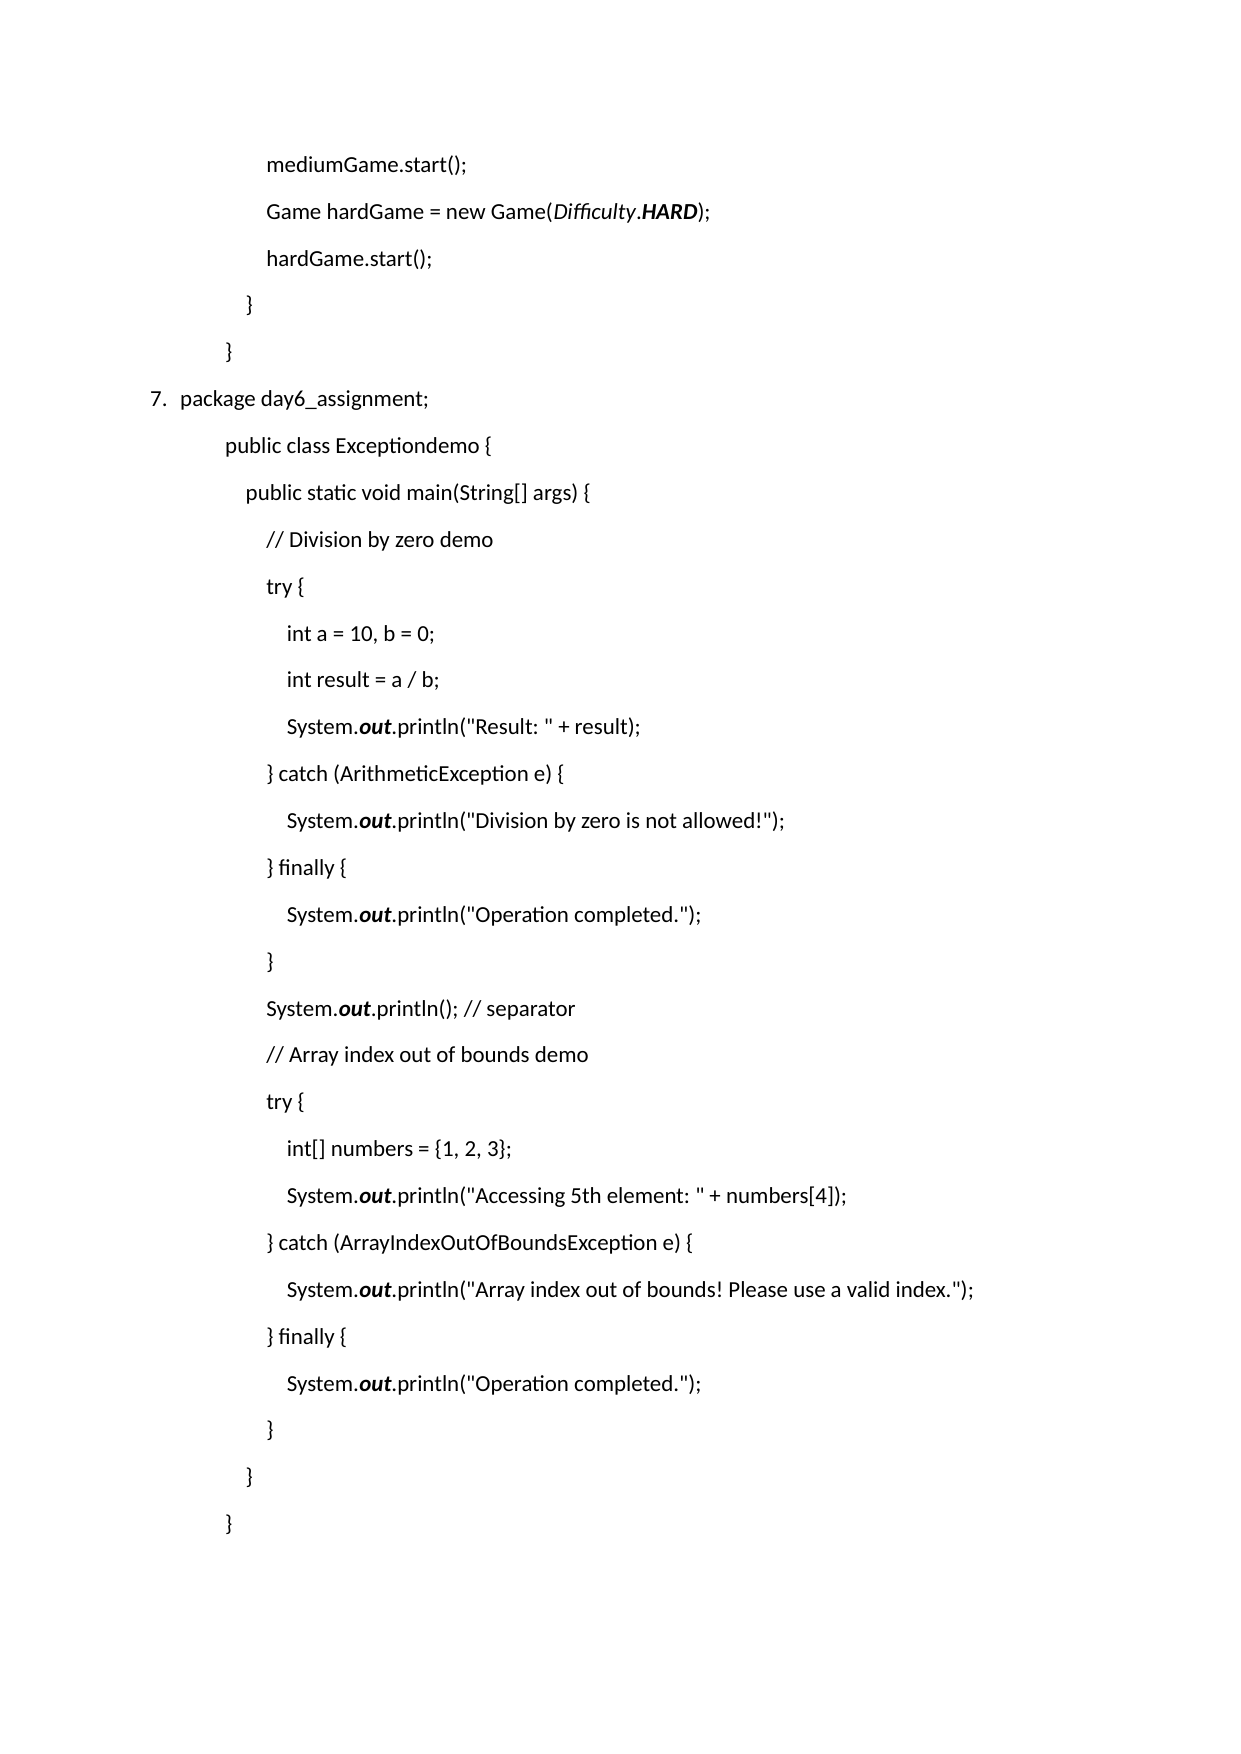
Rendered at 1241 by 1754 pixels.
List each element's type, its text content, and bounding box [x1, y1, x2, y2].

text int a = 10, b = 0; [150, 619, 1090, 647]
text } [150, 1462, 1090, 1491]
text int result = a / b; [150, 666, 1090, 694]
text } [150, 291, 1090, 319]
text System.out.println("Result: " + result); [150, 712, 1090, 741]
text System.out.println("Operation completed."); [150, 1369, 1090, 1397]
text } [150, 947, 1090, 975]
text System.out.println("Accessing 5th element: " + numbers[4]); [150, 1181, 1090, 1209]
text // Array index out of bounds demo [150, 1041, 1090, 1069]
text } [150, 1509, 1090, 1537]
text } catch (ArithmeticException e) { [150, 759, 1090, 787]
text public class Exceptiondemo { [150, 431, 1090, 459]
text } finally { [150, 853, 1090, 881]
text } [150, 337, 1090, 366]
text System.out.println("Operation completed."); [150, 900, 1090, 928]
text Game hardGame = new Game(Difficulty.HARD); [150, 197, 1090, 225]
text } [150, 1416, 1090, 1444]
text } catch (ArrayIndexOutOfBoundsException e) { [150, 1228, 1090, 1256]
text System.out.println("Array index out of bounds! Please use a valid index."); [150, 1275, 1090, 1303]
text try { [150, 572, 1090, 600]
text try { [150, 1087, 1090, 1116]
text System.out.println("Division by zero is not allowed!"); [150, 806, 1090, 834]
text System.out.println(); // separator [150, 994, 1090, 1022]
text } finally { [150, 1322, 1090, 1350]
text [150, 478, 1090, 506]
text int[] numbers = {1, 2, 3}; [150, 1134, 1090, 1162]
text mediumGame.start(); [150, 150, 1090, 178]
text 7. package day6_assignment; [150, 384, 1090, 412]
text // Division by zero demo [150, 525, 1090, 553]
text hardGame.start(); [150, 244, 1090, 272]
